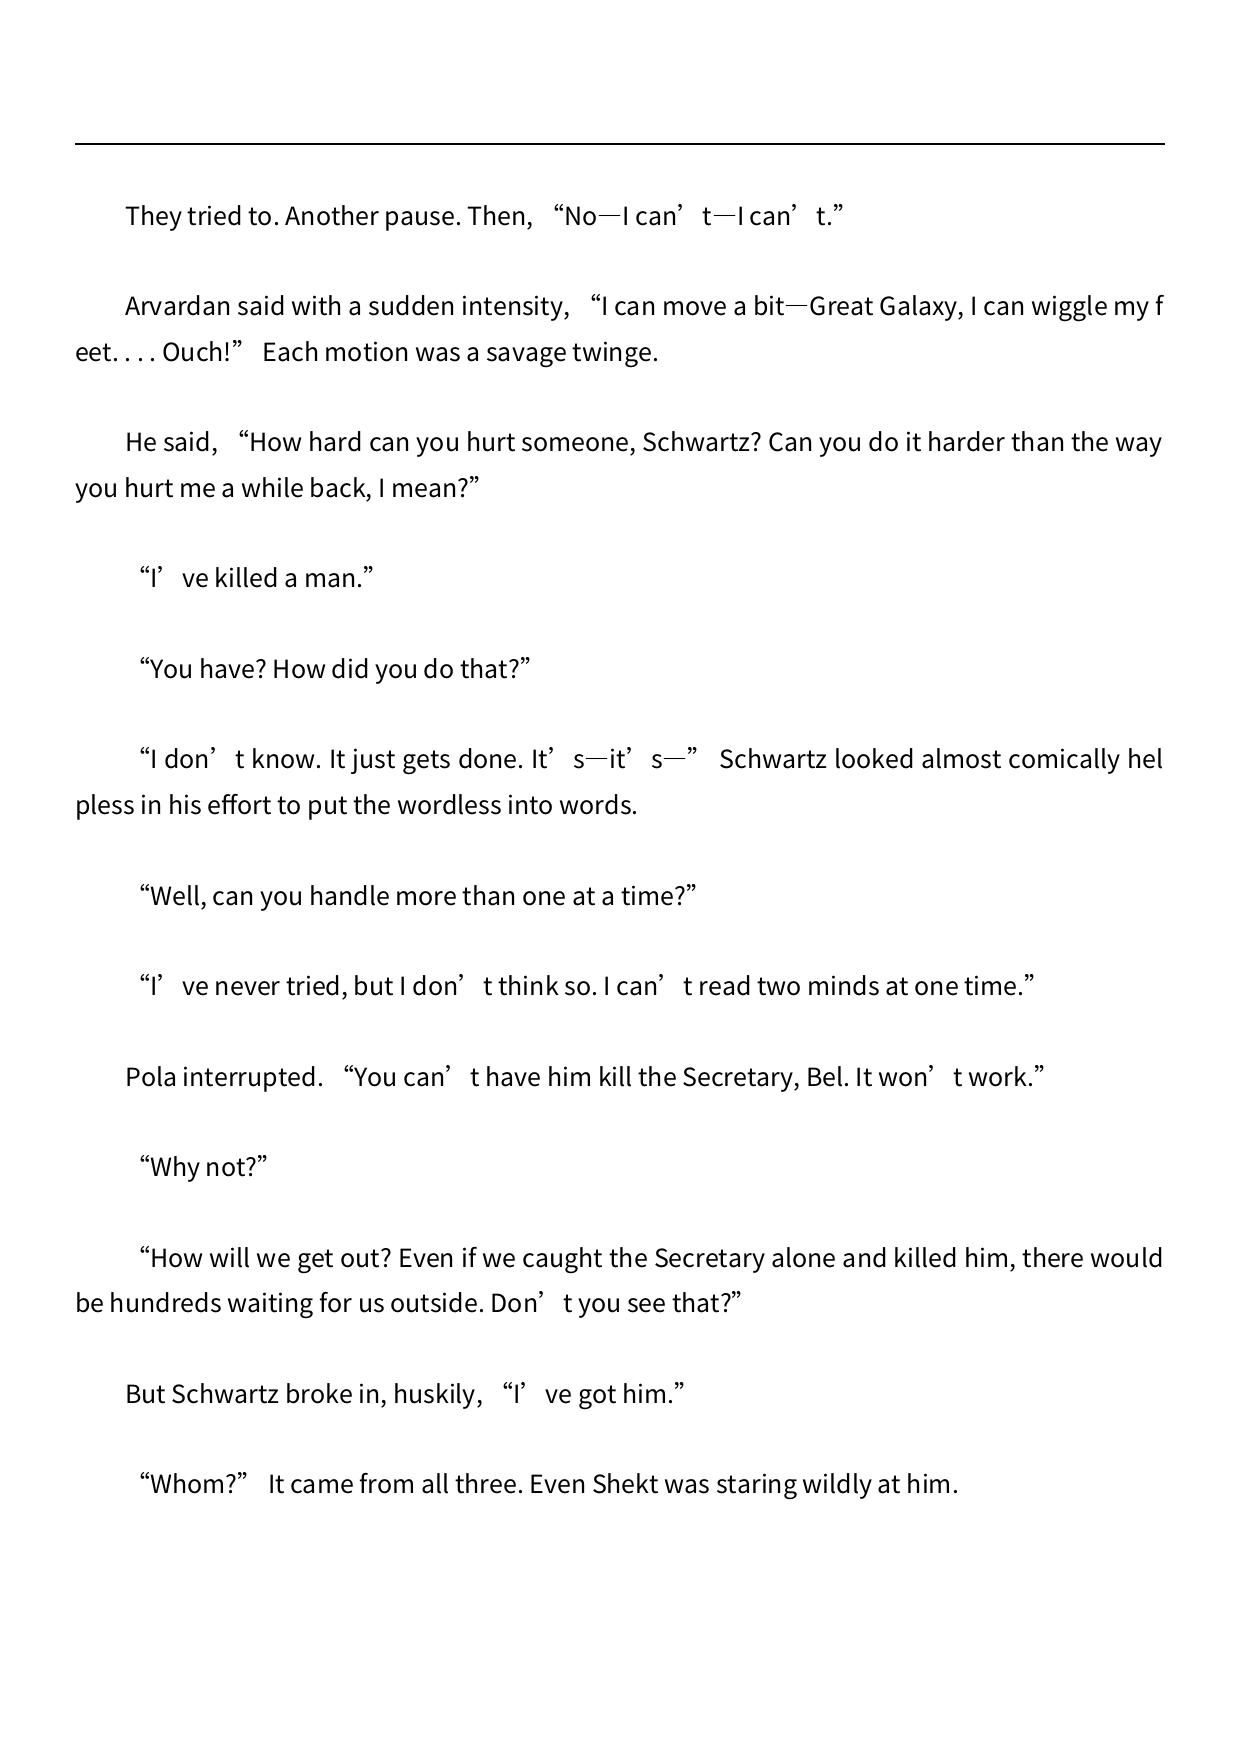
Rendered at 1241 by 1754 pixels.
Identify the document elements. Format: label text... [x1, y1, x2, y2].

text They tried to. Another pause. Then, “No—I can’t—I can’t.” [75, 192, 1165, 237]
text But Schwartz broke in, huskily, “I’ve got him.” [75, 1370, 1165, 1415]
text “How will we get out? Even if we caught the Secretary alone and killed him, there would be hundreds waiting for us outside. Don’t you see that?” [75, 1234, 1165, 1324]
text Arvardan said with a sudden intensity, “I can move a bit—Great Galaxy, I can wiggle my feet. . . . Ouch!” Each motion was a savage twinge. [75, 282, 1165, 373]
text He said, “How hard can you hurt someone, Schwartz? Can you do it harder than the way you hurt me a while back, I mean?” [75, 418, 1165, 509]
text “Well, can you handle more than one at a time?” [75, 871, 1165, 917]
text “Whom?” It came from all three. Even Shekt was staring wildly at him. [75, 1461, 1165, 1506]
text Pola interrupted. “You can’t have him kill the Secretary, Bel. It won’t work.” [75, 1053, 1165, 1098]
text “Why not?” [75, 1143, 1165, 1189]
text “I’ve never tried, but I don’t think so. I can’t read two minds at one time.” [75, 962, 1165, 1007]
text “You have? How did you do that?” [75, 645, 1165, 690]
text “I’ve killed a man.” [75, 554, 1165, 599]
text “I don’t know. It just gets done. It’s—it’s—” Schwartz looked almost comically helpless in his effort to put the wordless into words. [75, 736, 1165, 826]
